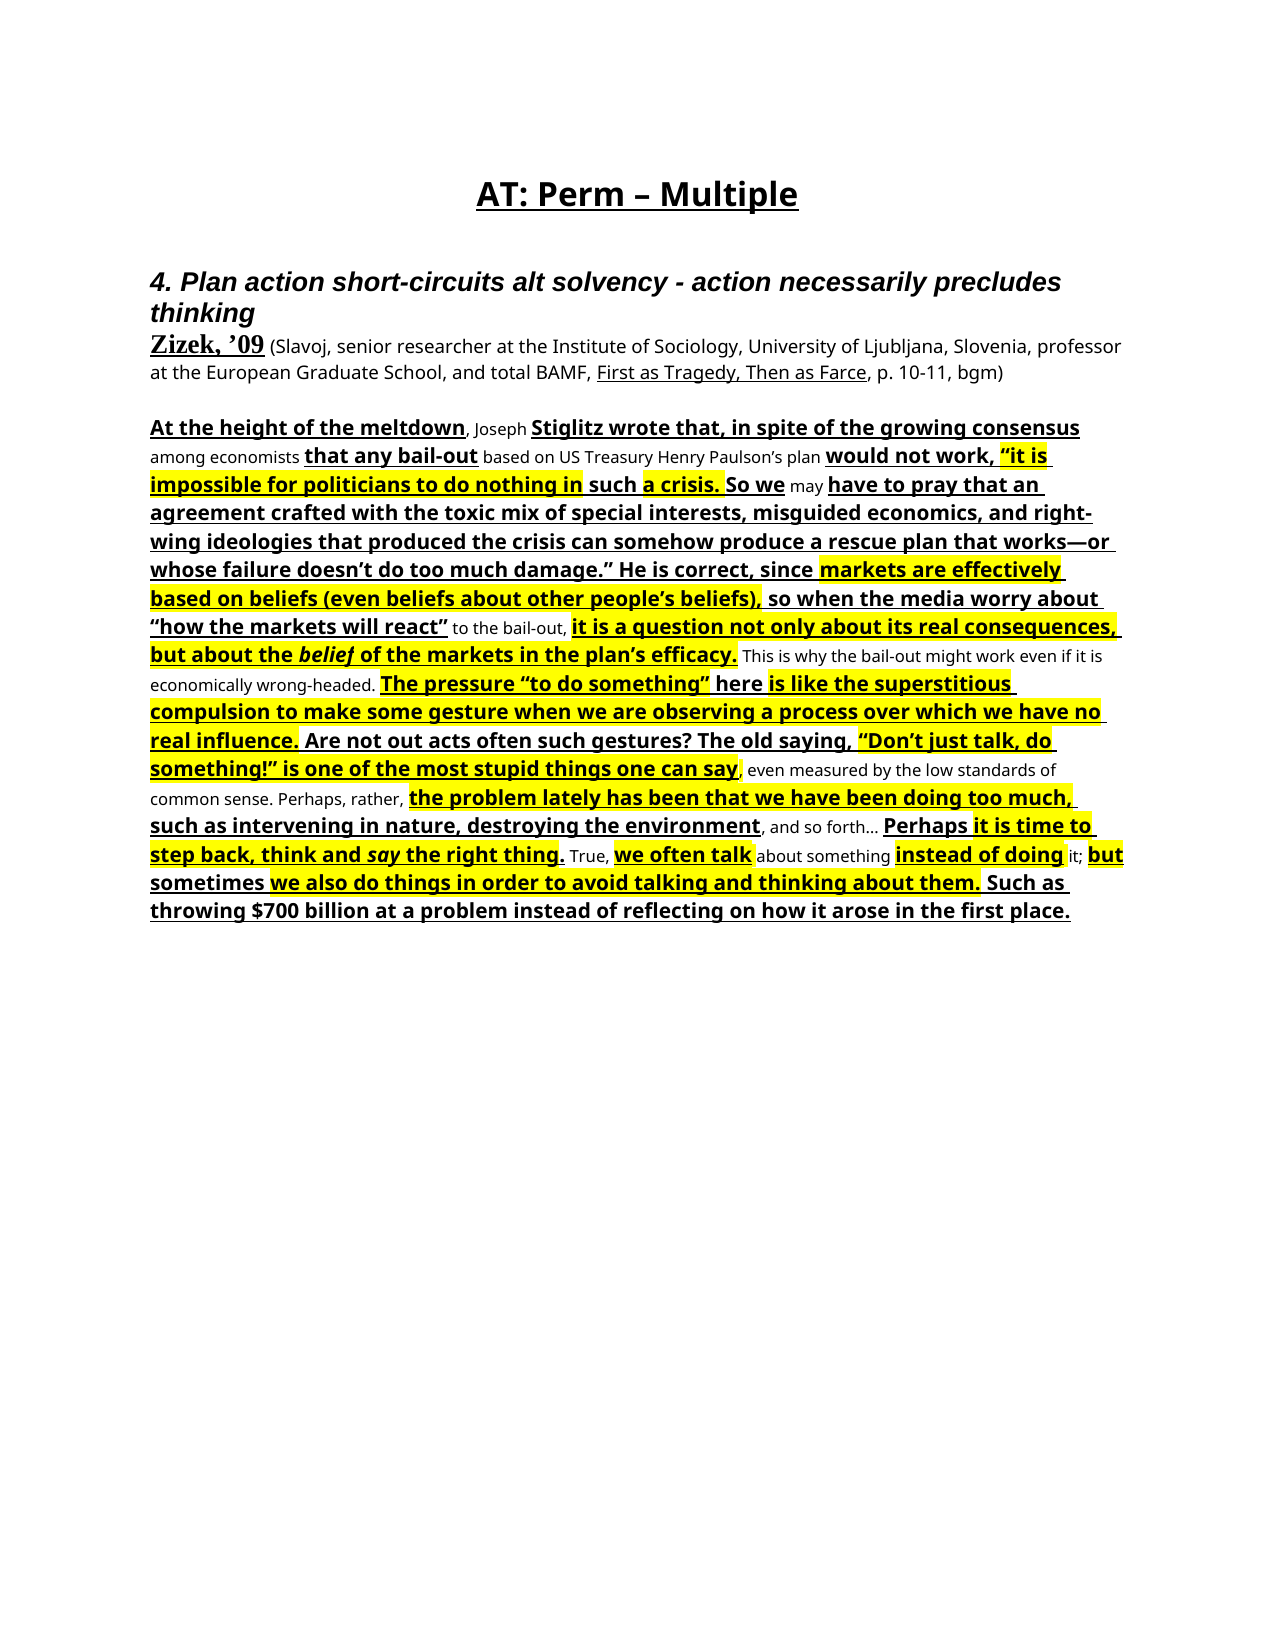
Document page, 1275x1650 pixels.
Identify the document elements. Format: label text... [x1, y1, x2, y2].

text Zizek, ’09 (Slavoj, senior researcher at the Institute of Sociology, University of Ljubljana, Slovenia, professor at the European Graduate School, and total BAMF, First as Tragedy, Then as Farce, p. 10-11, bgm) [150, 328, 1125, 385]
text 4. Plan action short-circuits alt solvency - action necessarily precludes thinking [150, 266, 1125, 328]
text At the height of the meltdown, Joseph Stiglitz wrote that, in spite of the growing consensus among economists that any bail-out based on US Treasury Henry Paulson’s plan would not work, “it is impossible for politicians to do nothing in such a crisis. So we may have to pray that an agreement crafted with the toxic mix of special interests, misguided economics, and right-wing ideologies that produced the crisis can somehow produce a rescue plan that works—or whose failure doesn’t do too much damage.” He is correct, since markets are effectively based on beliefs (even beliefs about other people’s beliefs), so when the media worry about “how the markets will react” to the bail-out, it is a question not only about its real consequences, but about the belief of the markets in the plan’s efficacy. This is why the bail-out might work even if it is economically wrong-headed. The pressure “to do something” here is like the superstitious compulsion to make some gesture when we are observing a process over which we have no real influence. Are not out acts often such gestures? The old saying, “Don’t just talk, do something!” is one of the most stupid things one can say, even measured by the low standards of common sense. Perhaps, rather, the problem lately has been that we have been doing too much, such as intervening in nature, destroying the environment, and so forth… Perhaps it is time to step back, think and say the right thing. True, we often talk about something instead of doing it; but sometimes we also do things in order to avoid talking and thinking about them. Such as throwing $700 billion at a problem instead of reflecting on how it arose in the first place. [150, 413, 1125, 925]
subtitle AT: Perm – Multiple [150, 171, 1125, 216]
